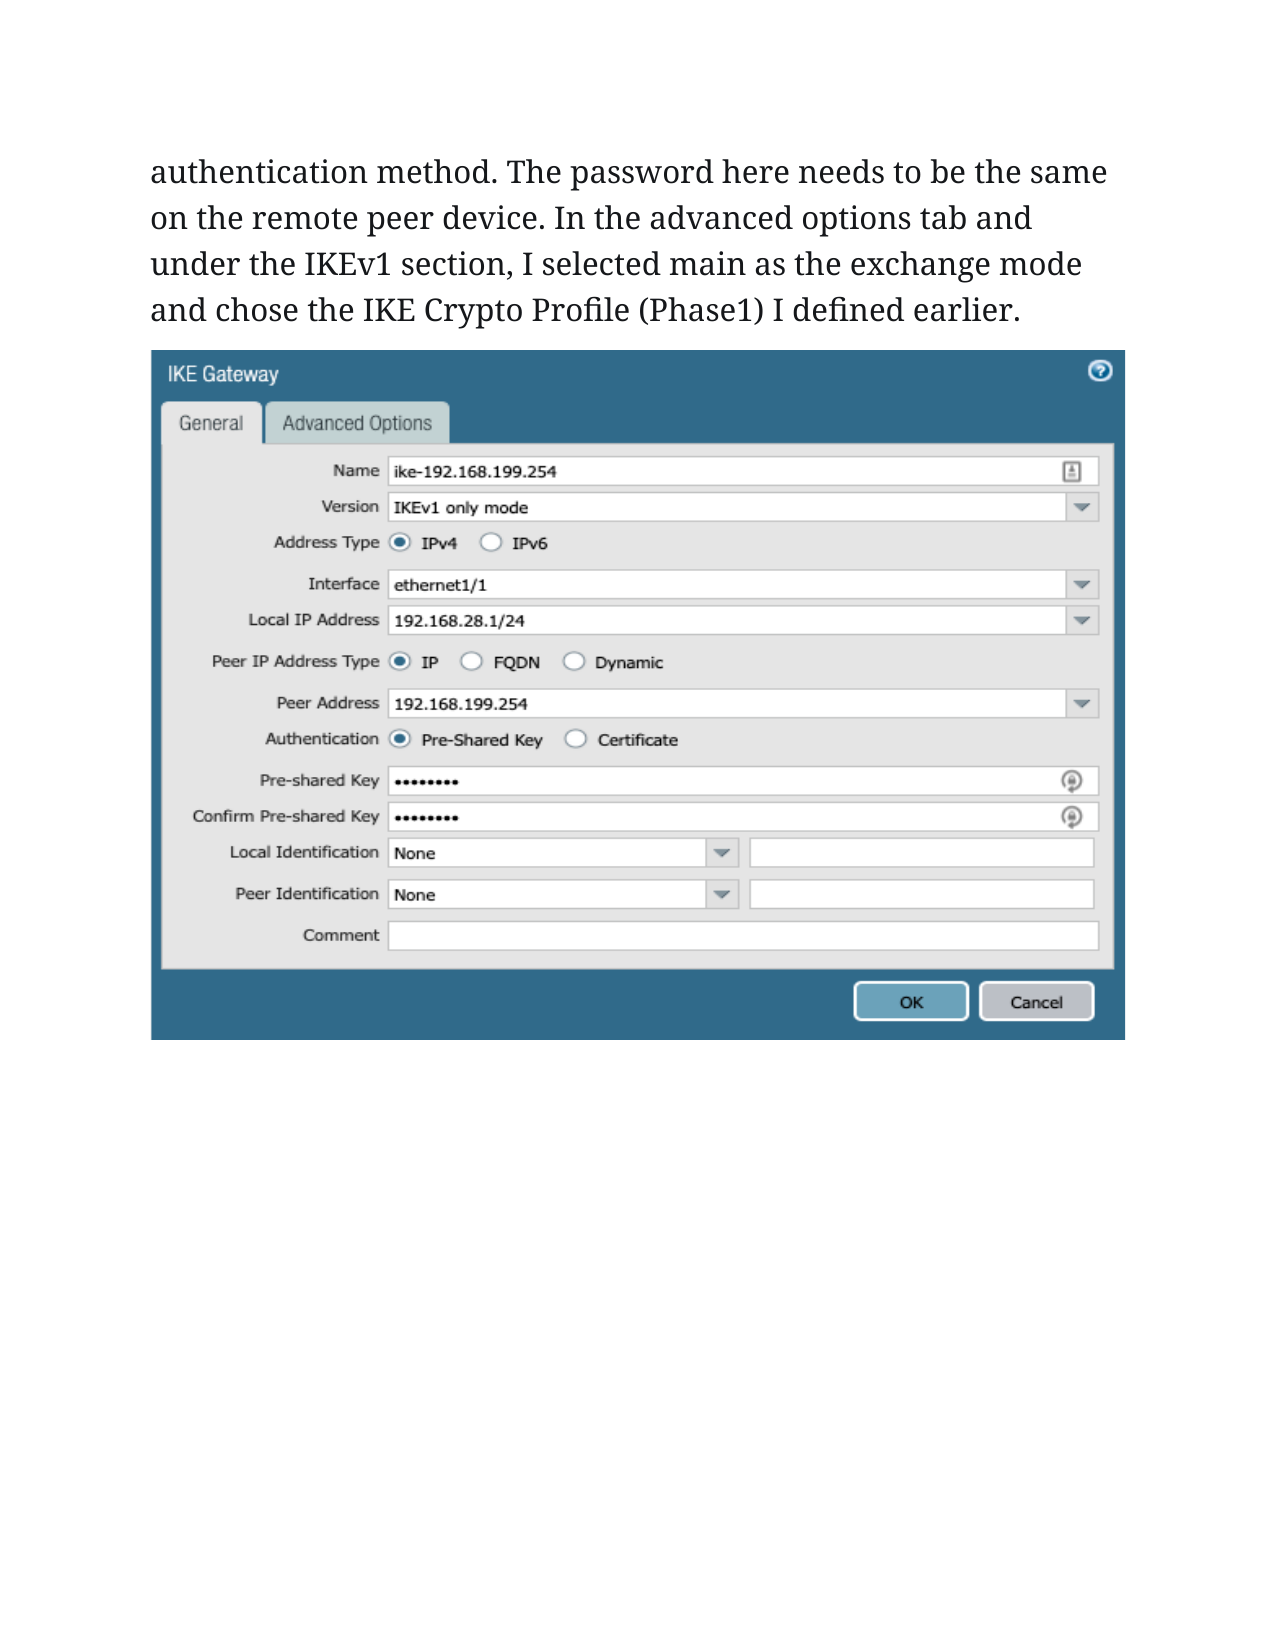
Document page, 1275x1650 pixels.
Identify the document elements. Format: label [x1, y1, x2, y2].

picture [150, 350, 1125, 1040]
text [150, 150, 1125, 330]
